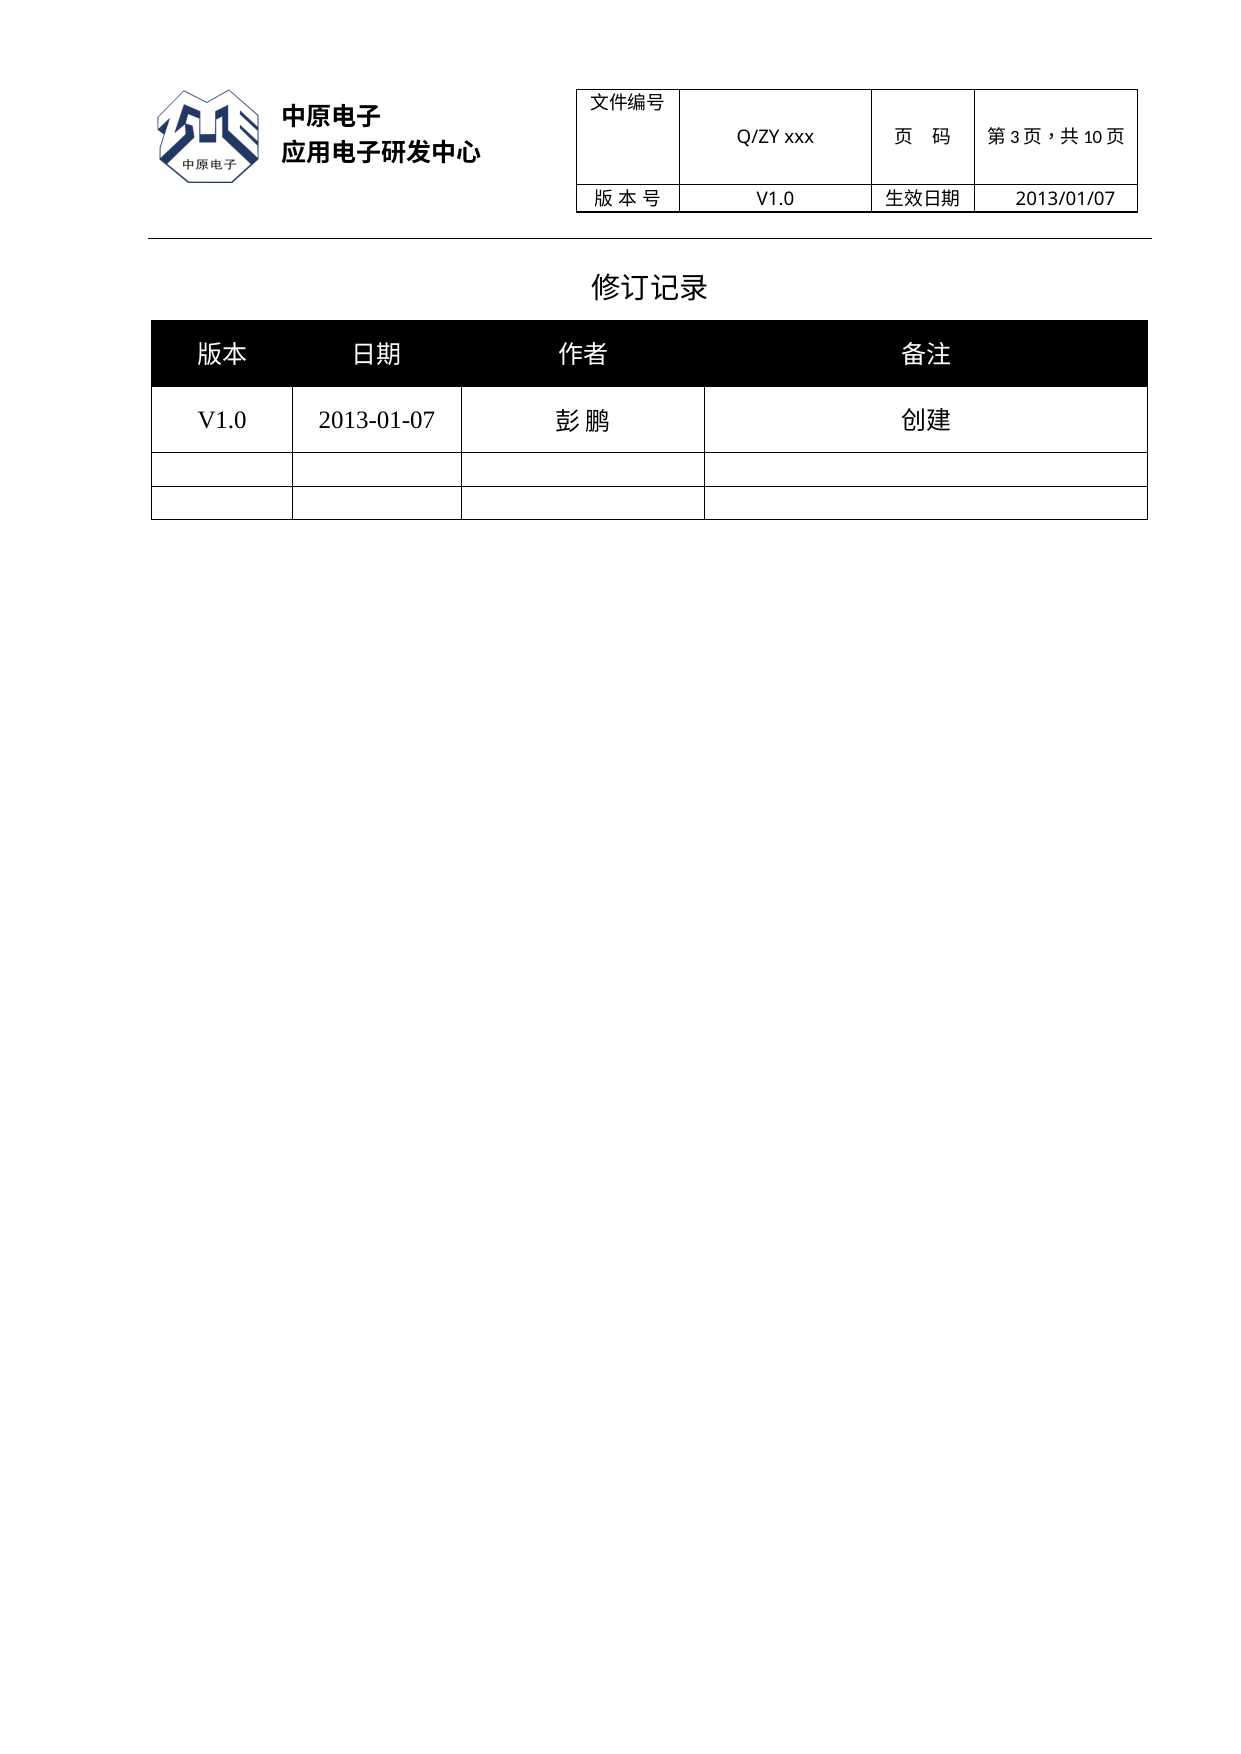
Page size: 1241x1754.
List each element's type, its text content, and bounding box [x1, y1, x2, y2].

table_header 版本 [152, 321, 292, 386]
table_cell [152, 453, 292, 486]
table_header 作者 [462, 321, 704, 386]
table_cell [705, 487, 1147, 519]
table_cell [152, 487, 292, 519]
table_cell [705, 453, 1147, 486]
picture [157, 88, 260, 184]
table_cell [293, 487, 461, 519]
table_cell 彭 鹏 [462, 387, 704, 452]
table_cell V1.0 [152, 387, 292, 452]
table_header 备注 [705, 321, 1147, 386]
table_cell [462, 487, 704, 519]
text 修订记录 [148, 255, 1152, 320]
table_cell [462, 453, 704, 486]
table_header 日期 [293, 321, 461, 386]
table_cell 2013-01-07 [293, 387, 461, 452]
table_cell 创建 [705, 387, 1147, 452]
table_cell [293, 453, 461, 486]
